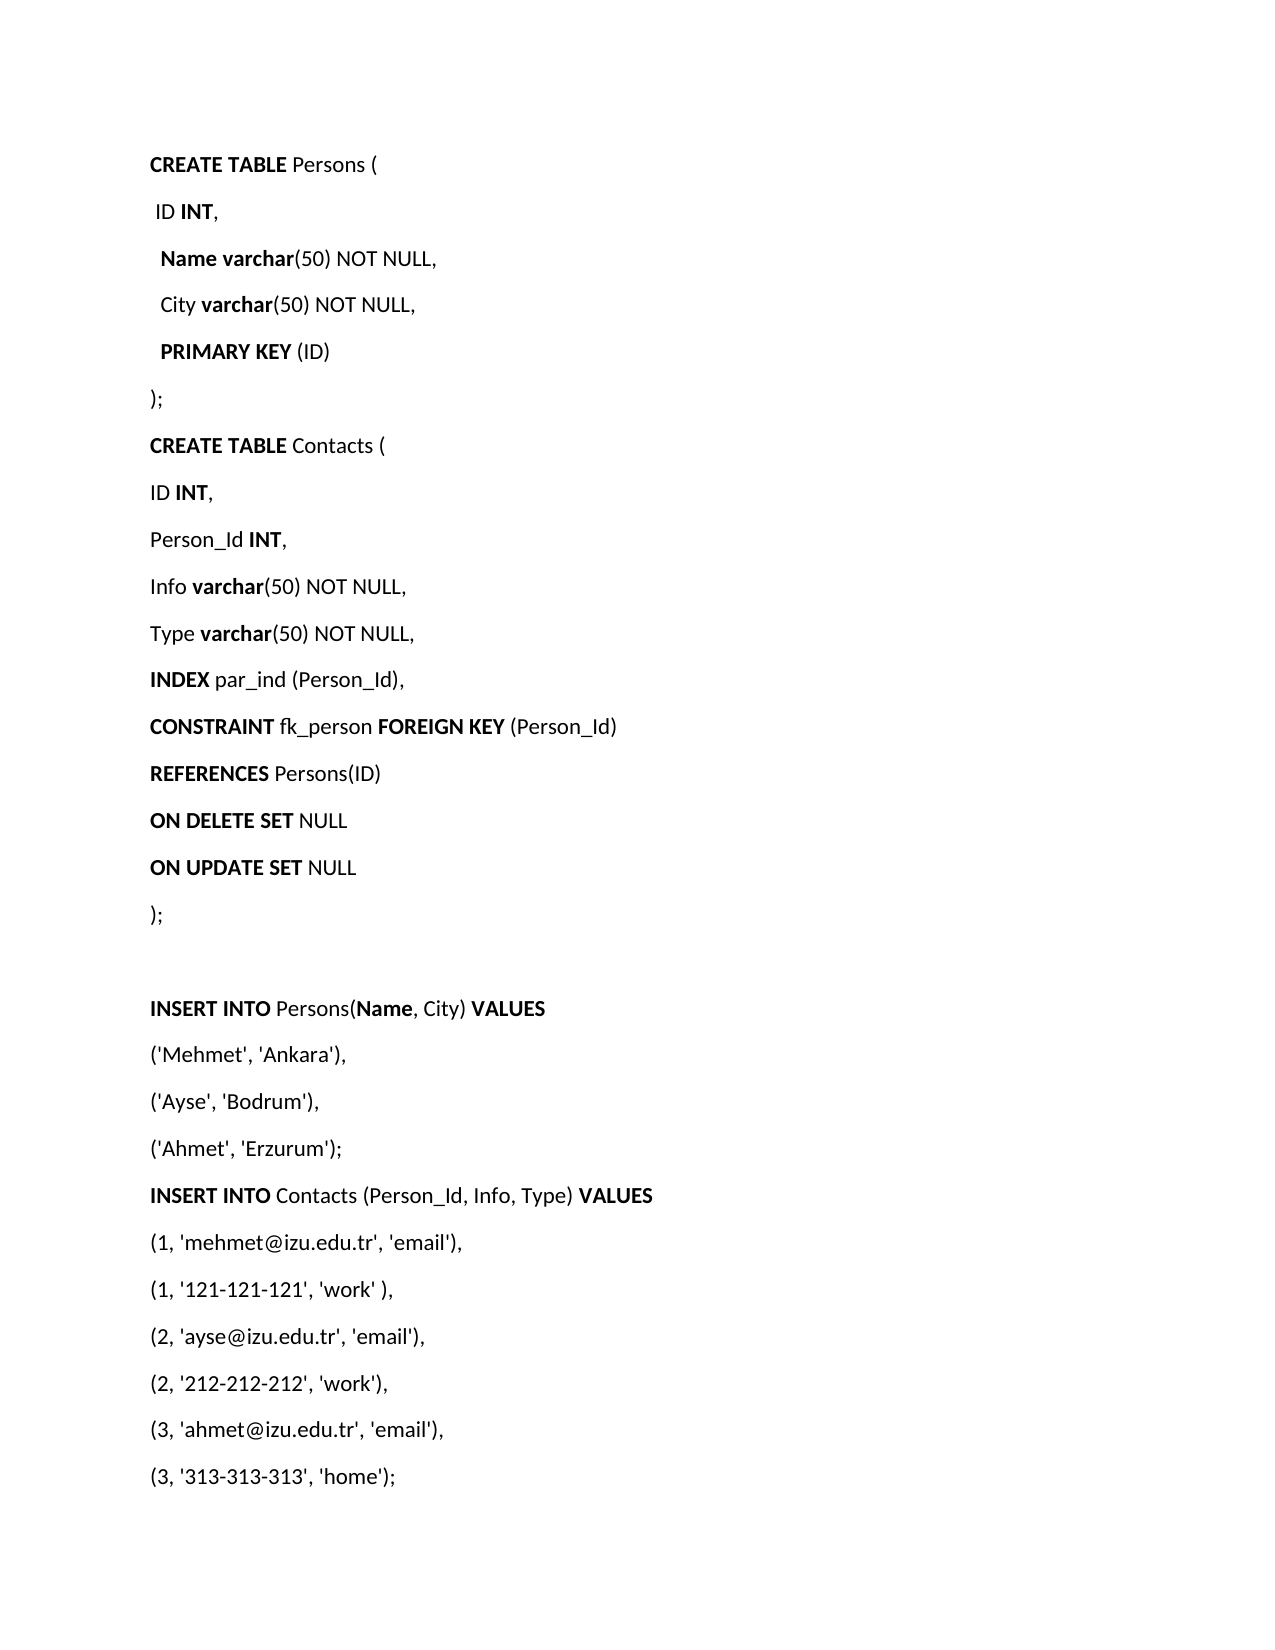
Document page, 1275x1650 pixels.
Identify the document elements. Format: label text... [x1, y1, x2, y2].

text ('Ahmet', 'Erzurum'); [150, 1134, 1125, 1162]
text (1, 'mehmet@izu.edu.tr', 'email'), [150, 1228, 1125, 1256]
text ('Ayse', 'Bodrum'), [150, 1087, 1125, 1116]
text ); [150, 384, 1125, 412]
text CREATE TABLE Contacts ( [150, 431, 1125, 459]
text CONSTRAINT fk_person FOREIGN KEY (Person_Id) [150, 712, 1125, 741]
text City varchar(50) NOT NULL, [150, 291, 1125, 319]
text (2, '212-212-212', 'work'), [150, 1369, 1125, 1397]
text (1, '121-121-121', 'work' ), [150, 1275, 1125, 1303]
text Person_Id INT, [150, 525, 1125, 553]
text Info varchar(50) NOT NULL, [150, 572, 1125, 600]
text Type varchar(50) NOT NULL, [150, 619, 1125, 647]
text ON UPDATE SET NULL [150, 853, 1125, 881]
text ON DELETE SET NULL [150, 806, 1125, 834]
text INSERT INTO Contacts (Person_Id, Info, Type) VALUES [150, 1181, 1125, 1209]
text CREATE TABLE Persons ( [150, 150, 1125, 178]
text REFERENCES Persons(ID) [150, 759, 1125, 787]
text (2, 'ayse@izu.edu.tr', 'email'), [150, 1322, 1125, 1350]
text ); [150, 900, 1125, 928]
text (3, 'ahmet@izu.edu.tr', 'email'), [150, 1416, 1125, 1444]
text INDEX par_ind (Person_Id), [150, 666, 1125, 694]
text ID INT, [150, 478, 1125, 506]
text ('Mehmet', 'Ankara'), [150, 1041, 1125, 1069]
text PRIMARY KEY (ID) [150, 337, 1125, 366]
text (3, '313-313-313', 'home'); [150, 1462, 1125, 1491]
text INSERT INTO Persons(Name, City) VALUES [150, 994, 1125, 1022]
text ID INT, [150, 197, 1125, 225]
text Name varchar(50) NOT NULL, [150, 244, 1125, 272]
